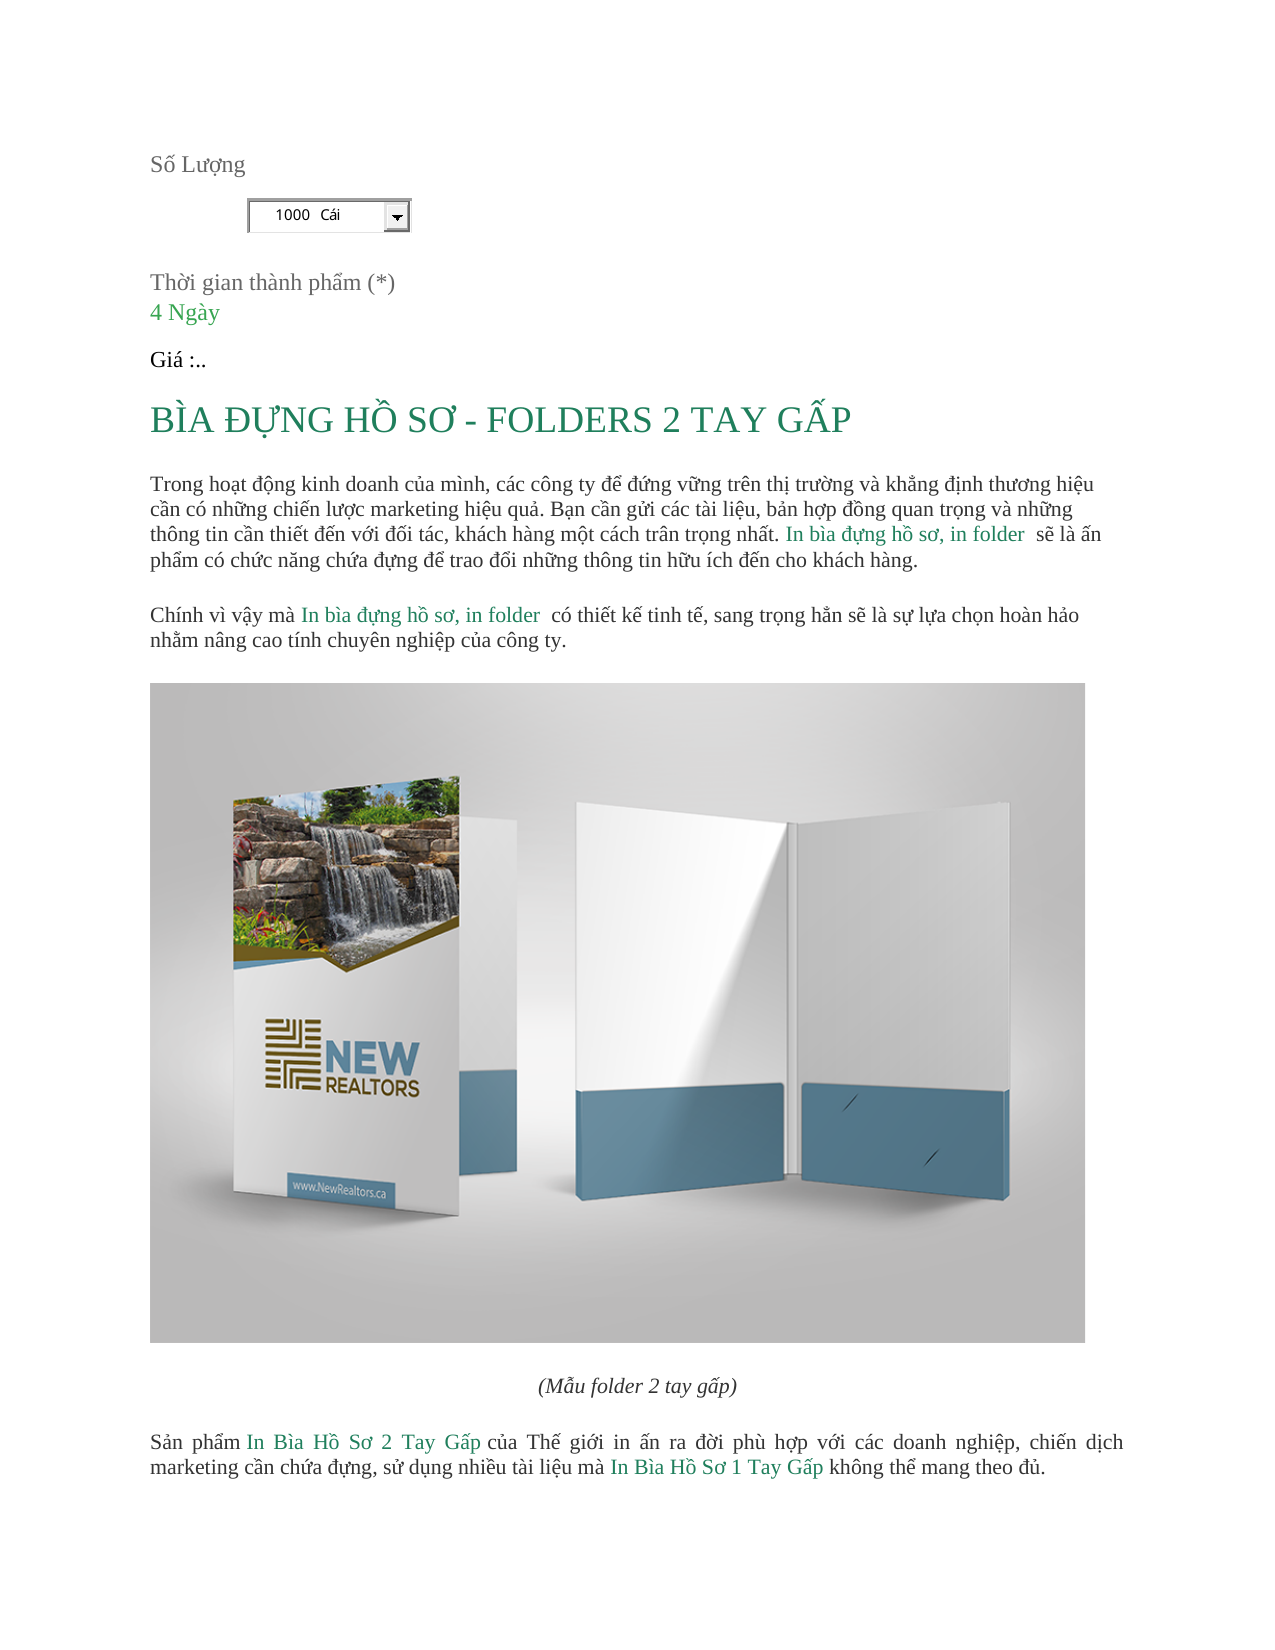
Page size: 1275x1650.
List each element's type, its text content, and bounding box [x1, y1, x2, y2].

text Số Lượng [150, 150, 1125, 178]
text Giá :.. [150, 346, 1125, 373]
picture [150, 683, 1085, 1343]
text BÌA ĐỰNG HỒ SƠ - FOLDERS 2 TAY GẤP [150, 397, 1125, 441]
text Chính vì vậy mà In bìa đựng hồ sơ, in folder có thiết kế tinh tế, sang trọng hẳn sẽ là sự lựa chọn hoàn hảo nhằm nâng cao tính chuyên nghiệp của công ty. [150, 602, 1125, 653]
text Thời gian thành phẩm (*) 4 Ngày [150, 266, 1125, 326]
text Sản phẩm In Bìa Hồ Sơ 2 Tay Gấp của Thế giới in ấn ra đời phù hợp với các doanh nghiệp, chiến dịch marketing cần chứa đựng, sử dụng nhiều tài liệu mà In Bìa Hồ Sơ 1 Tay Gấp không thể mang theo đủ. [150, 1429, 1125, 1479]
text (Mẫu folder 2 tay gấp) [150, 1373, 1125, 1398]
text Trong hoạt động kinh doanh của mình, các công ty để đứng vững trên thị trường và khẳng định thương hiệu cần có những chiến lược marketing hiệu quả. Bạn cần gửi các tài liệu, bản hợp đồng quan trọng và những thông tin cần thiết đến với đối tác, khách hàng một cách trân trọng nhất. In bìa đựng hồ sơ, in folder sẽ là ấn phẩm có chức năng chứa đựng để trao đổi những thông tin hữu ích đến cho khách hàng. [150, 471, 1125, 572]
